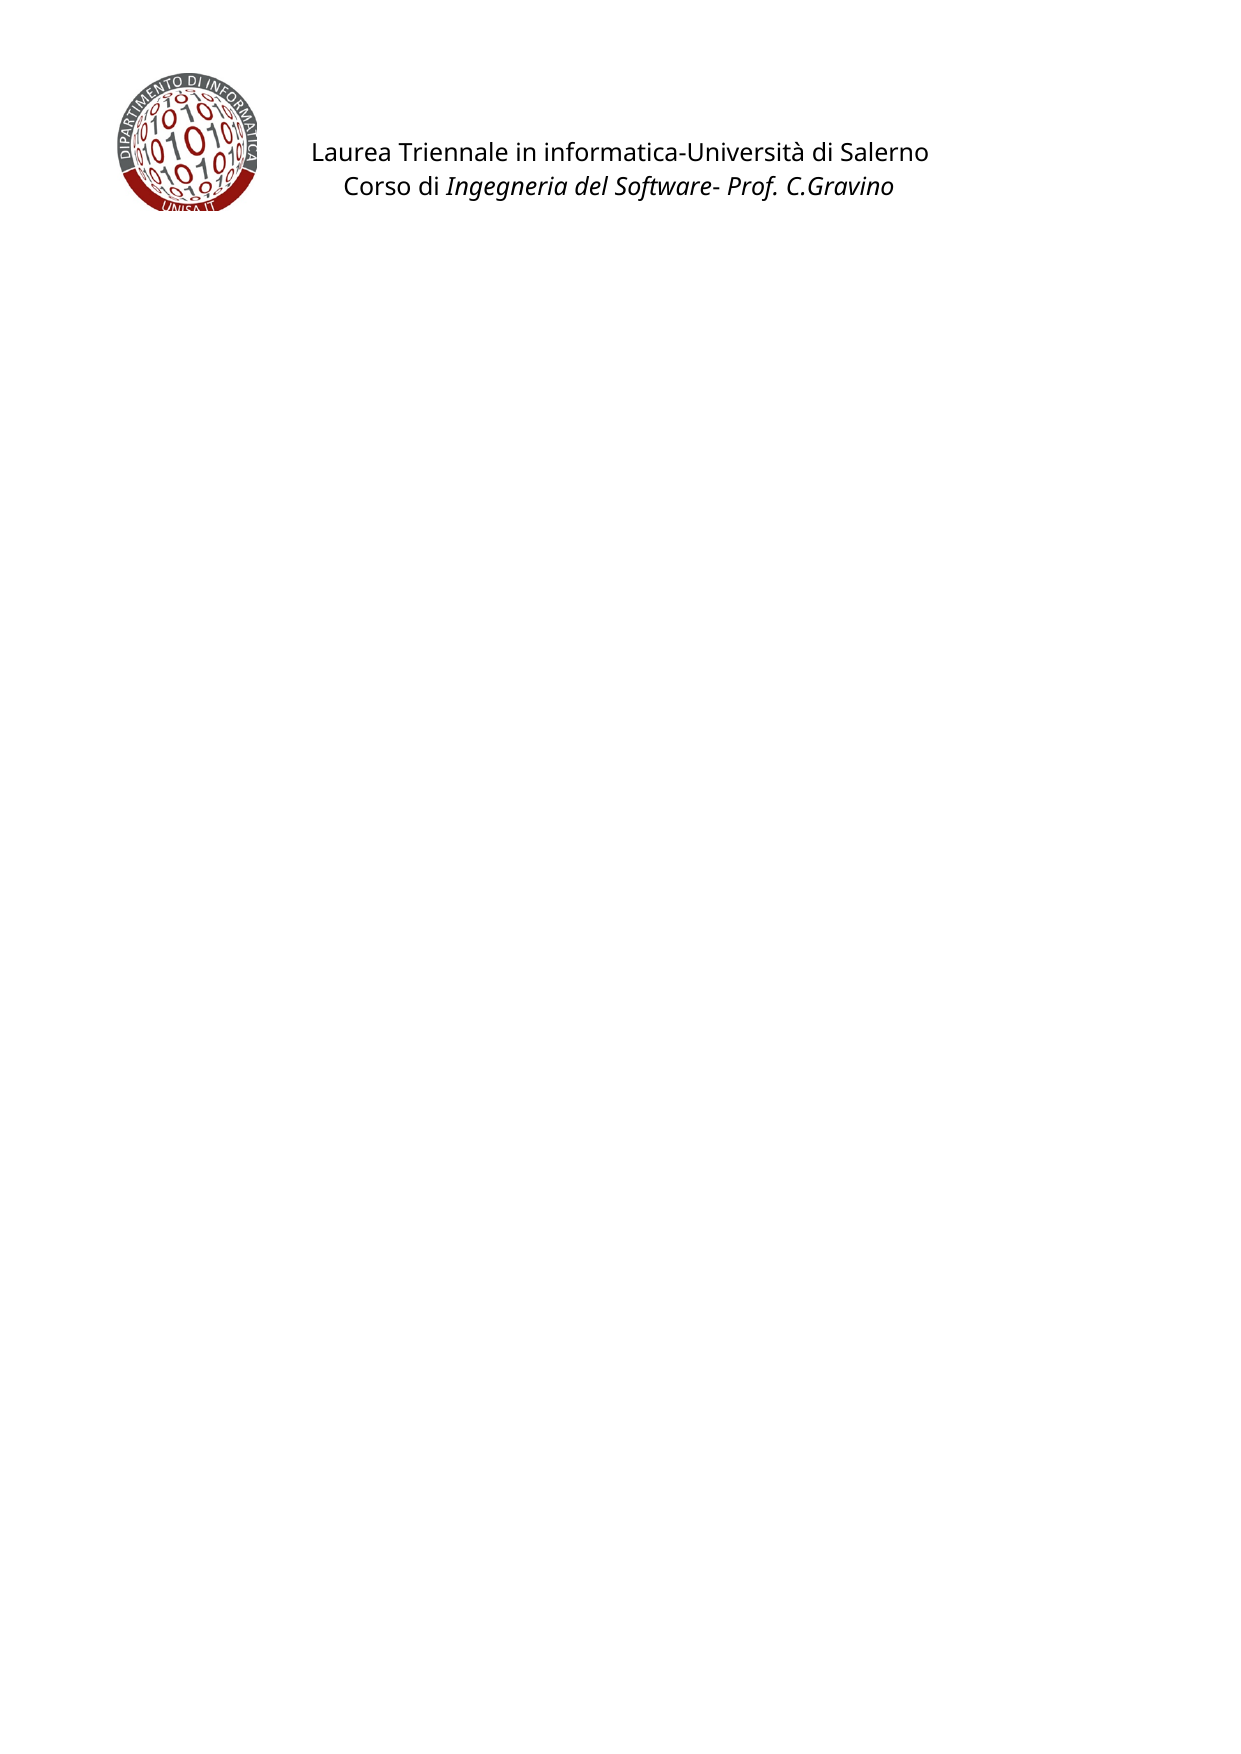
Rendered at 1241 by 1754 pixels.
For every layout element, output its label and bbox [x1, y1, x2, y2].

picture [117, 73, 257, 210]
